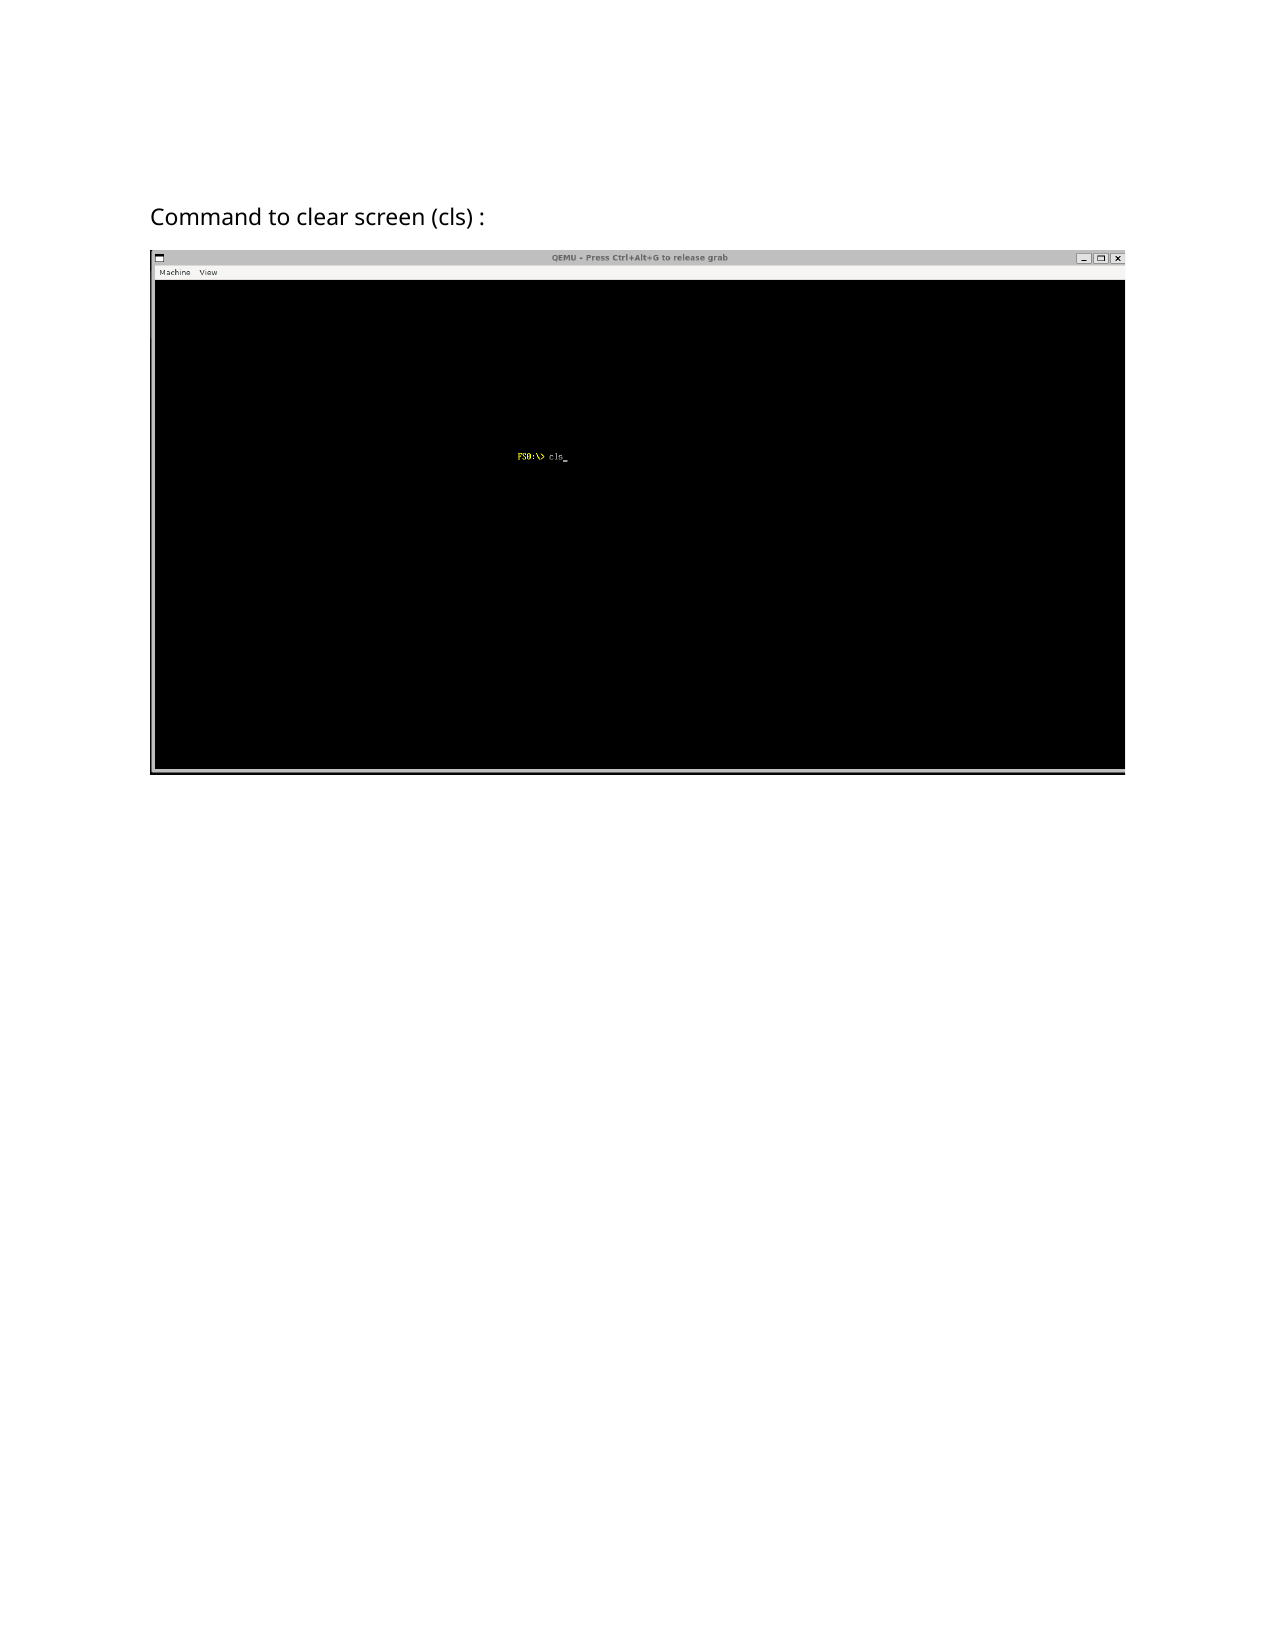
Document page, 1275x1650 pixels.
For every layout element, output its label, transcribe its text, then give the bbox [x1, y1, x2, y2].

picture [150, 250, 1125, 775]
text Command to clear screen (cls) : [150, 200, 1125, 232]
